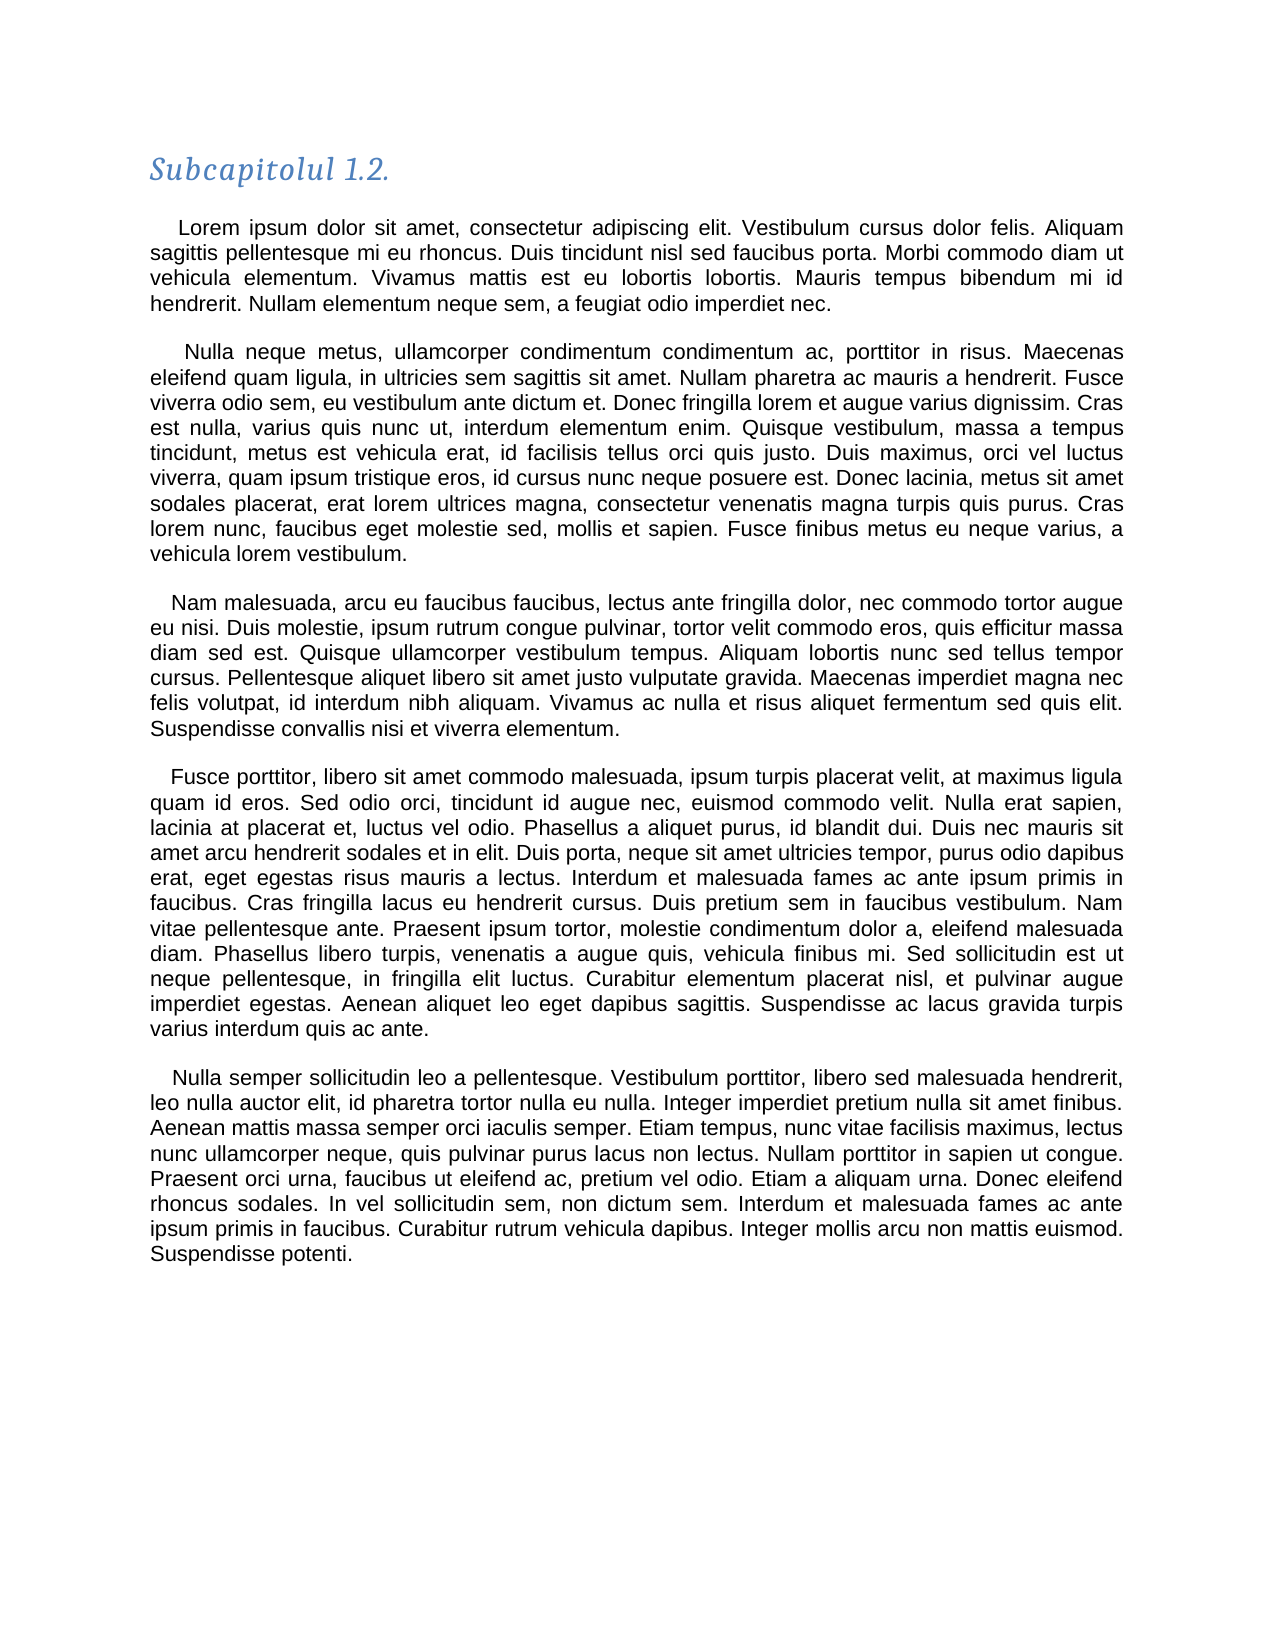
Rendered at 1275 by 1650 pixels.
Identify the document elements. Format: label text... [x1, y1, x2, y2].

subtitle Subcapitolul 1.2. [150, 150, 1125, 188]
text Nulla semper sollicitudin leo a pellentesque. Vestibulum porttitor, libero sed malesuada hendrerit, leo nulla auctor elit, id pharetra tortor nulla eu nulla. Integer imperdiet pretium nulla sit amet finibus. Aenean mattis massa semper orci iaculis semper. Etiam tempus, nunc vitae facilisis maximus, lectus nunc ullamcorper neque, quis pulvinar purus lacus non lectus. Nullam porttitor in sapien ut congue. Praesent orci urna, faucibus ut eleifend ac, pretium vel odio. Etiam a aliquam urna. Donec eleifend rhoncus sodales. In vel sollicitudin sem, non dictum sem. Interdum et malesuada fames ac ante ipsum primis in faucibus. Curabitur rutrum vehicula dapibus. Integer mollis arcu non mattis euismod. Suspendisse potenti. [150, 1065, 1125, 1267]
text Lorem ipsum dolor sit amet, consectetur adipiscing elit. Vestibulum cursus dolor felis. Aliquam sagittis pellentesque mi eu rhoncus. Duis tincidunt nisl sed faucibus porta. Morbi commodo diam ut vehicula elementum. Vivamus mattis est eu lobortis lobortis. Mauris tempus bibendum mi id hendrerit. Nullam elementum neque sem, a feugiat odio imperdiet nec. [150, 215, 1125, 316]
text Fusce porttitor, libero sit amet commodo malesuada, ipsum turpis placerat velit, at maximus ligula quam id eros. Sed odio orci, tincidunt id augue nec, euismod commodo velit. Nulla erat sapien, lacinia at placerat et, luctus vel odio. Phasellus a aliquet purus, id blandit dui. Duis nec mauris sit amet arcu hendrerit sodales et in elit. Duis porta, neque sit amet ultricies tempor, purus odio dapibus erat, eget egestas risus mauris a lectus. Interdum et malesuada fames ac ante ipsum primis in faucibus. Cras fringilla lacus eu hendrerit cursus. Duis pretium sem in faucibus vestibulum. Nam vitae pellentesque ante. Praesent ipsum tortor, molestie condimentum dolor a, eleifend malesuada diam. Phasellus libero turpis, venenatis a augue quis, vehicula finibus mi. Sed sollicitudin est ut neque pellentesque, in fringilla elit luctus. Curabitur elementum placerat nisl, et pulvinar augue imperdiet egestas. Aenean aliquet leo eget dapibus sagittis. Suspendisse ac lacus gravida turpis varius interdum quis ac ante. [150, 764, 1125, 1041]
text Nam malesuada, arcu eu faucibus faucibus, lectus ante fringilla dolor, nec commodo tortor augue eu nisi. Duis molestie, ipsum rutrum congue pulvinar, tortor velit commodo eros, quis efficitur massa diam sed est. Quisque ullamcorper vestibulum tempus. Aliquam lobortis nunc sed tellus tempor cursus. Pellentesque aliquet libero sit amet justo vulputate gravida. Maecenas imperdiet magna nec felis volutpat, id interdum nibh aliquam. Vivamus ac nulla et risus aliquet fermentum sed quis elit. Suspendisse convallis nisi et viverra elementum. [150, 589, 1125, 741]
text Nulla neque metus, ullamcorper condimentum condimentum ac, porttitor in risus. Maecenas eleifend quam ligula, in ultricies sem sagittis sit amet. Nullam pharetra ac mauris a hendrerit. Fusce viverra odio sem, eu vestibulum ante dictum et. Donec fringilla lorem et augue varius dignissim. Cras est nulla, varius quis nunc ut, interdum elementum enim. Quisque vestibulum, massa a tempus tincidunt, metus est vehicula erat, id facilisis tellus orci quis justo. Duis maximus, orci vel luctus viverra, quam ipsum tristique eros, id cursus nunc neque posuere est. Donec lacinia, metus sit amet sodales placerat, erat lorem ultrices magna, consectetur venenatis magna turpis quis purus. Cras lorem nunc, faucibus eget molestie sed, mollis et sapien. Fusce finibus metus eu neque varius, a vehicula lorem vestibulum. [150, 339, 1125, 566]
